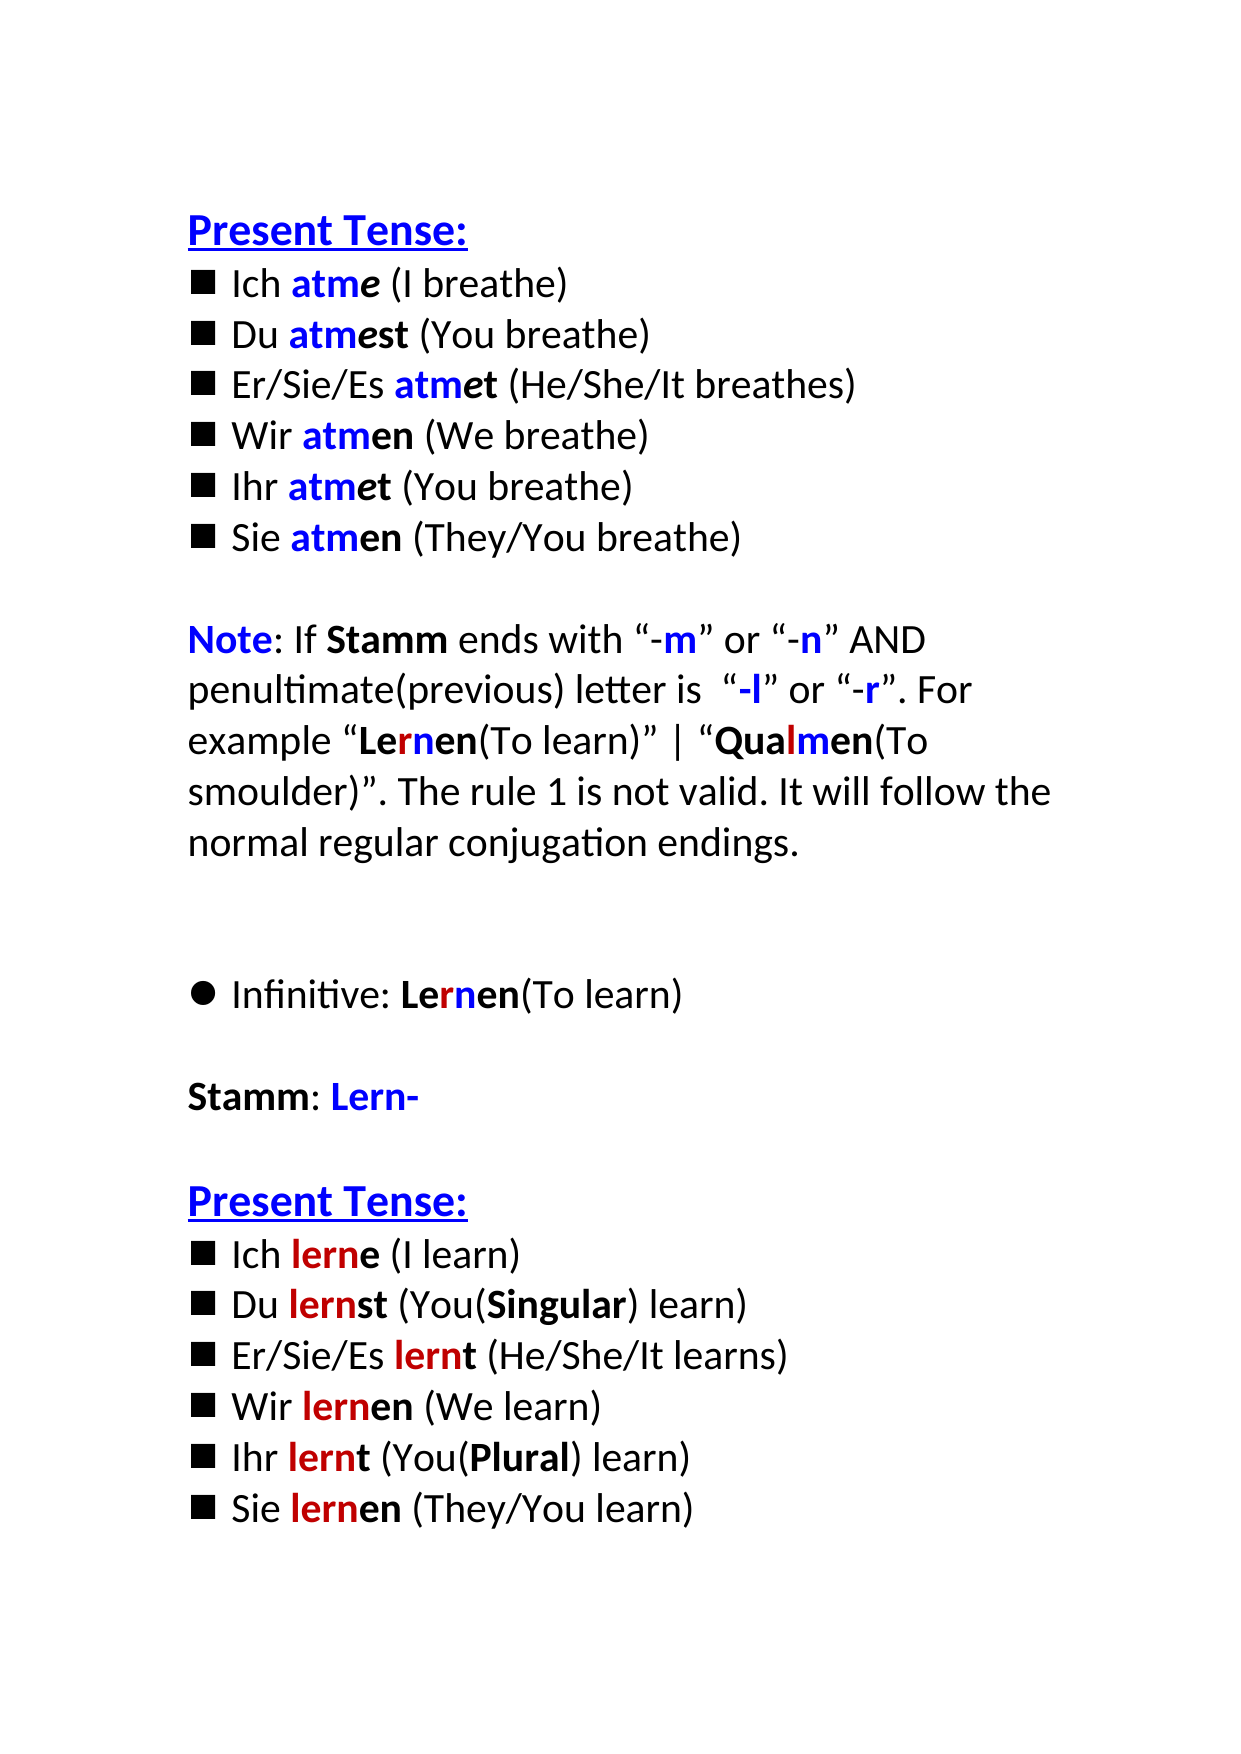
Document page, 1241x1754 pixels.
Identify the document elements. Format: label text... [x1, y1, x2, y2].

list Sie lernen (They/You learn) [187, 1482, 1053, 1533]
list Stamm: Lern- [187, 1070, 1053, 1121]
list Infinitive: Lernen(To learn) [187, 968, 1053, 1019]
list Note: If Stamm ends with “-m” or “-n” AND penultimate(previous) letter is “-l” or “-r”. For example “Lernen(To learn)” | “Qualmen(To smoulder)”. The rule 1 is not valid. It will follow the normal regular conjugation endings. [187, 613, 1053, 867]
text Present Tense: [187, 201, 1053, 257]
list Ich atme (I breathe) [187, 257, 1053, 308]
list Wir atmen (We breathe) [187, 409, 1053, 460]
list Present Tense: [187, 1172, 1053, 1228]
list Ihr atmet (You breathe) [187, 460, 1053, 511]
list Er/Sie/Es atmet (He/She/It breathes) [187, 358, 1053, 409]
list Sie atmen (They/You breathe) [187, 511, 1053, 562]
list Er/Sie/Es lernt (He/She/It learns) [187, 1329, 1053, 1380]
list Du atmest (You breathe) [187, 308, 1053, 358]
list Wir lernen (We learn) [187, 1380, 1053, 1431]
list Ihr lernt (You(Plural) learn) [187, 1431, 1053, 1482]
list Ich lerne (I learn) [187, 1228, 1053, 1278]
list Du lernst (You(Singular) learn) [187, 1278, 1053, 1329]
